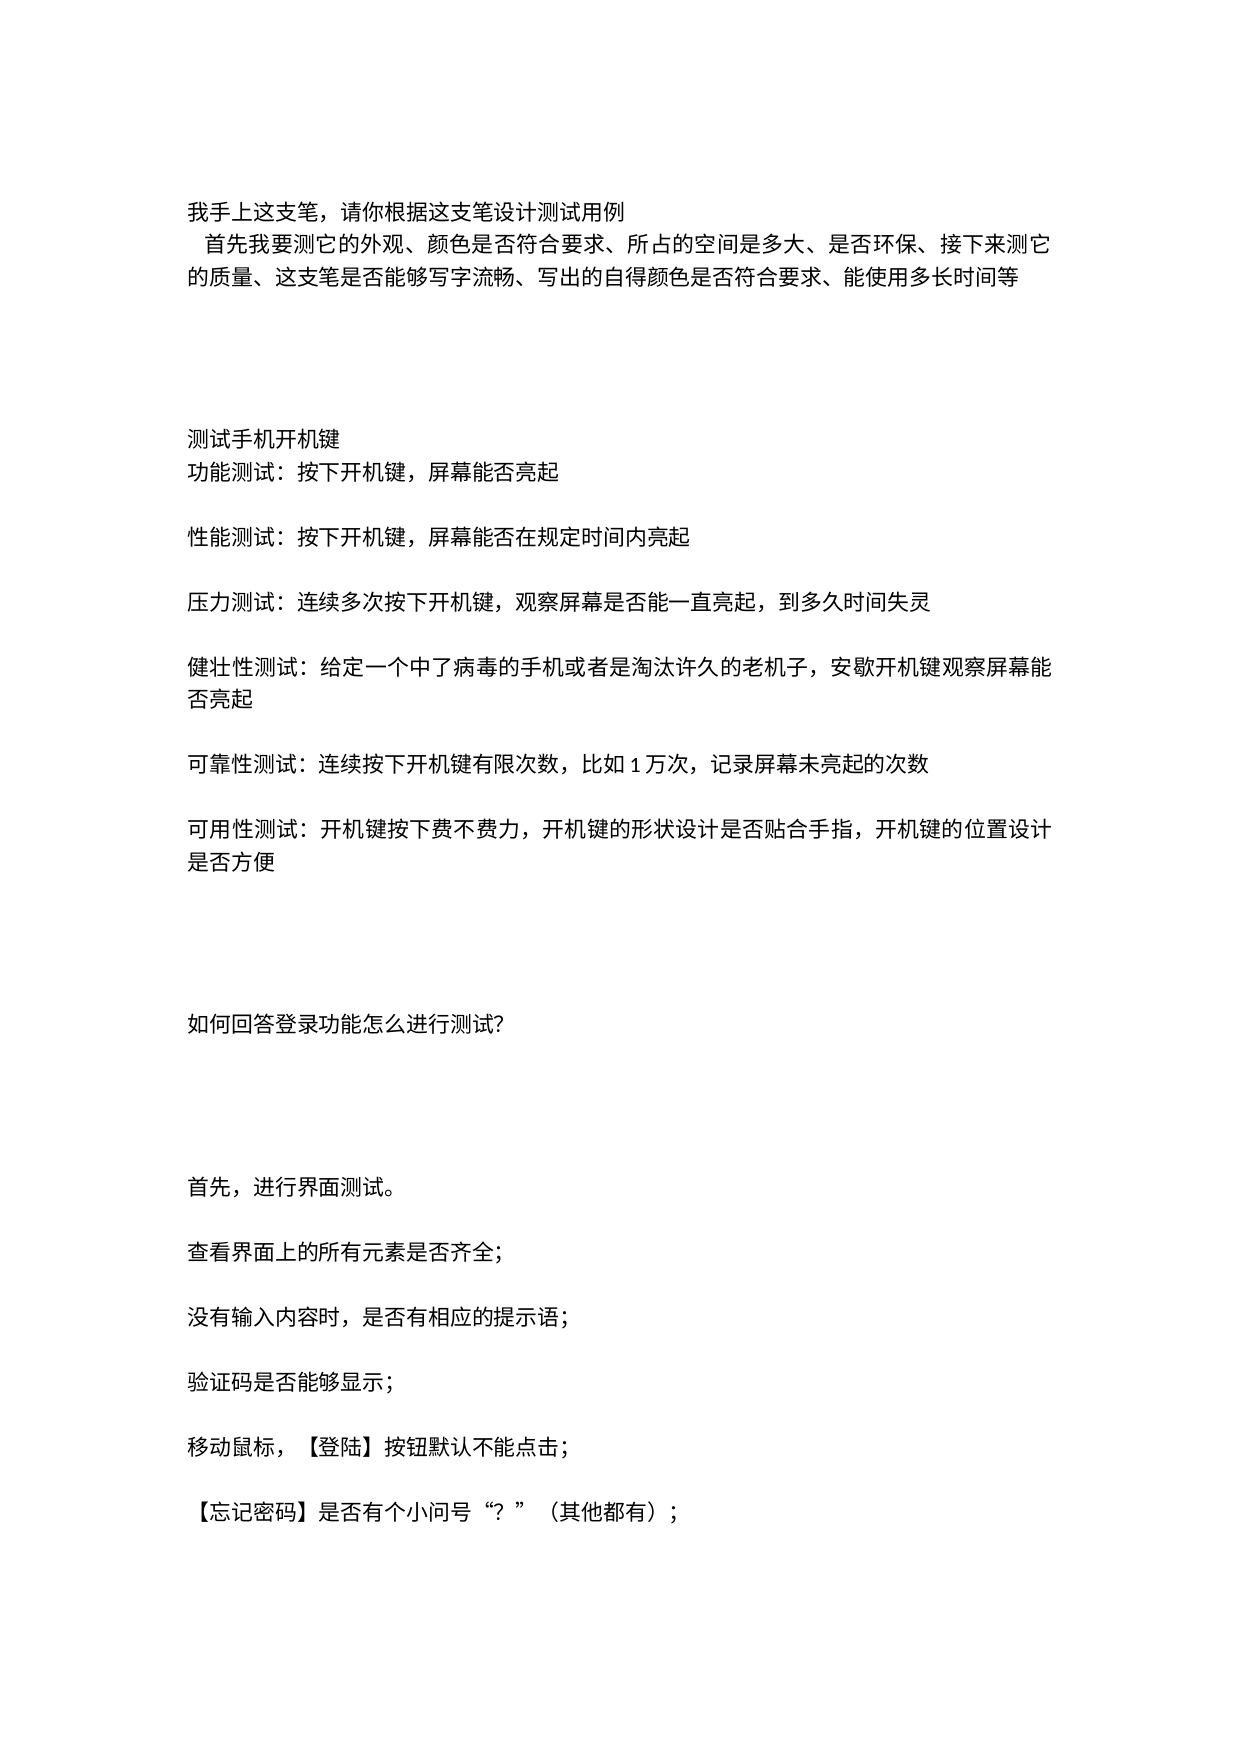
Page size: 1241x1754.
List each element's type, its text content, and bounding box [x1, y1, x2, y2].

text 我手上这支笔，请你根据这支笔设计测试用例 [187, 194, 1053, 227]
text 可用性测试：开机键按下费不费力，开机键的形状设计是否贴合手指，开机键的位置设计是否方便 [187, 812, 1053, 877]
text 测试手机开机键 [187, 422, 1053, 454]
text 性能测试：按下开机键，屏幕能否在规定时间内亮起 [187, 519, 1053, 552]
text 功能测试：按下开机键，屏幕能否亮起 [187, 454, 1053, 487]
text 验证码是否能够显示； [187, 1364, 1053, 1397]
text 可靠性测试：连续按下开机键有限次数，比如1万次，记录屏幕未亮起的次数 [187, 747, 1053, 779]
text 压力测试：连续多次按下开机键，观察屏幕是否能一直亮起，到多久时间失灵 [187, 584, 1053, 617]
text 首先，进行界面测试。 [187, 1169, 1053, 1202]
text 【忘记密码】是否有个小问号“？”（其他都有）； [187, 1494, 1053, 1527]
text 没有输入内容时，是否有相应的提示语； [187, 1299, 1053, 1332]
text 查看界面上的所有元素是否齐全； [187, 1234, 1053, 1267]
text 首先我要测它的外观、颜色是否符合要求、所占的空间是多大、是否环保、接下来测它的质量、这支笔是否能够写字流畅、写出的自得颜色是否符合要求、能使用多长时间等 [187, 227, 1053, 292]
text 移动鼠标，【登陆】按钮默认不能点击； [187, 1429, 1053, 1462]
text 如何回答登录功能怎么进行测试？ [187, 1007, 1053, 1039]
text 健壮性测试：给定一个中了病毒的手机或者是淘汰许久的老机子，安歇开机键观察屏幕能否亮起 [187, 649, 1053, 714]
